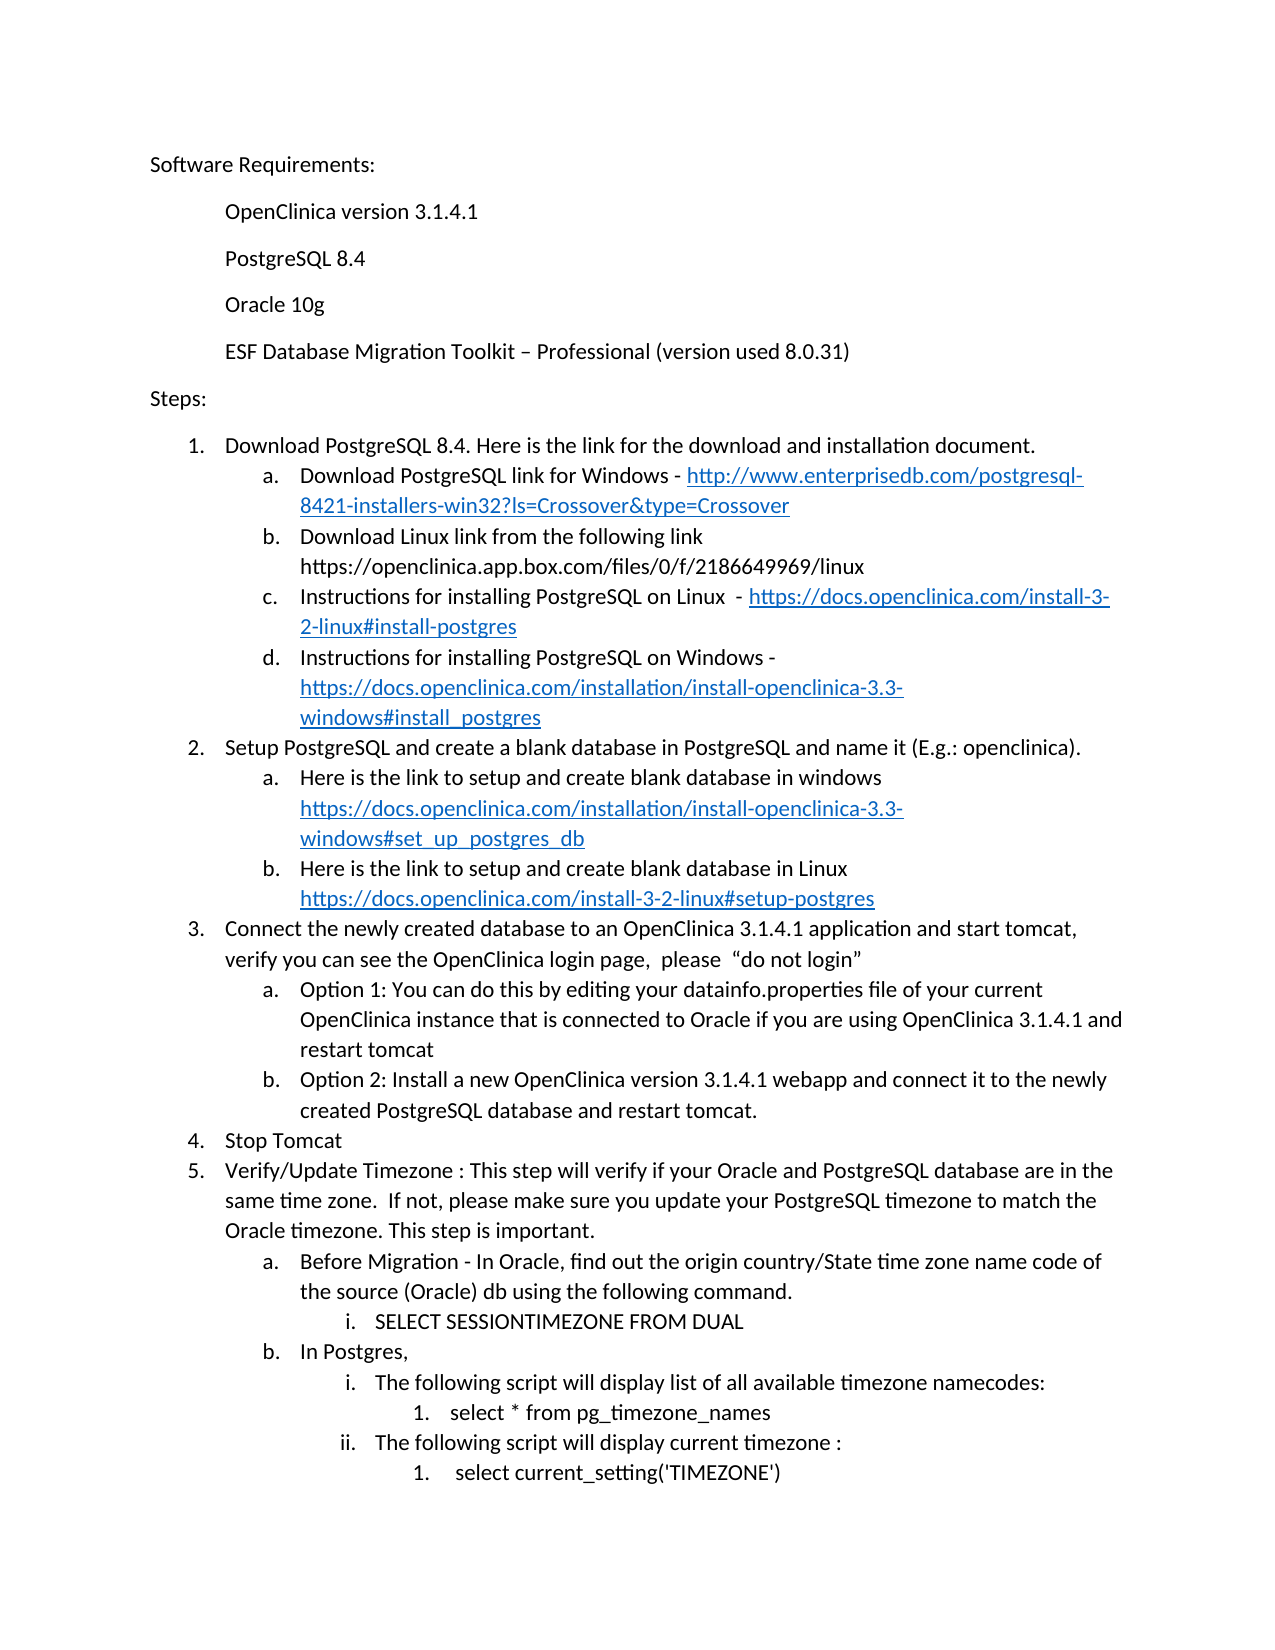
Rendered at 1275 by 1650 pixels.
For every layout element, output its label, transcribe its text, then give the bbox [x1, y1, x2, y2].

list Connect the newly created database to an OpenClinica 3.1.4.1 application and start tomcat, verify you can see the OpenClinica login page, please “do not login” [187, 914, 1125, 973]
list Option 1: You can do this by editing your datainfo.properties file of your current OpenClinica instance that is connected to Oracle if you are using OpenClinica 3.1.4.1 and restart tomcat [262, 975, 1125, 1063]
list select * from pg_timezone_names [412, 1398, 1125, 1426]
list SELECT SESSIONTIMEZONE FROM DUAL [356, 1307, 1125, 1335]
list Here is the link to setup and create blank database in windows https://docs.openclinica.com/installation/install-openclinica-3.3-windows#set_up_postgres_db [262, 763, 1125, 852]
list Download PostgreSQL 8.4. Here is the link for the download and installation document. [187, 431, 1125, 459]
text Software Requirements: [150, 150, 1125, 178]
list In Postgres, [262, 1337, 1125, 1366]
text ESF Database Migration Toolkit – Professional (version used 8.0.31) [150, 337, 1125, 366]
list Download Linux link from the following link https://openclinica.app.box.com/files/0/f/2186649969/linux [262, 522, 1125, 580]
text Oracle 10g [150, 291, 1125, 319]
text PostgreSQL 8.4 [150, 244, 1125, 272]
list select current_setting('TIMEZONE') [412, 1458, 1125, 1486]
text Steps: [150, 384, 1125, 412]
list Download PostgreSQL link for Windows - http://www.enterprisedb.com/postgresql-8421-installers-win32?ls=Crossover&type=Crossover [262, 461, 1125, 520]
list The following script will display current timezone : [356, 1428, 1125, 1456]
list Before Migration - In Oracle, find out the origin country/State time zone name code of the source (Oracle) db using the following command. [262, 1247, 1125, 1305]
list Option 2: Install a new OpenClinica version 3.1.4.1 webapp and connect it to the newly created PostgreSQL database and restart tomcat. [262, 1066, 1125, 1124]
list Instructions for installing PostgreSQL on Windows - https://docs.openclinica.com/installation/install-openclinica-3.3-windows#install_postgres [262, 643, 1125, 731]
list Stop Tomcat [187, 1126, 1125, 1154]
list Instructions for installing PostgreSQL on Linux - https://docs.openclinica.com/install-3-2-linux#install-postgres [262, 582, 1125, 641]
list The following script will display list of all available timezone namecodes: [356, 1368, 1125, 1396]
list Here is the link to setup and create blank database in Linux https://docs.openclinica.com/install-3-2-linux#setup-postgres [262, 854, 1125, 912]
list Setup PostgreSQL and create a blank database in PostgreSQL and name it (E.g.: openclinica). [187, 733, 1125, 761]
list Verify/Update Timezone : This step will verify if your Oracle and PostgreSQL database are in the same time zone. If not, please make sure you update your PostgreSQL timezone to match the Oracle timezone. This step is important. [187, 1156, 1125, 1245]
text OpenClinica version 3.1.4.1 [150, 197, 1125, 225]
